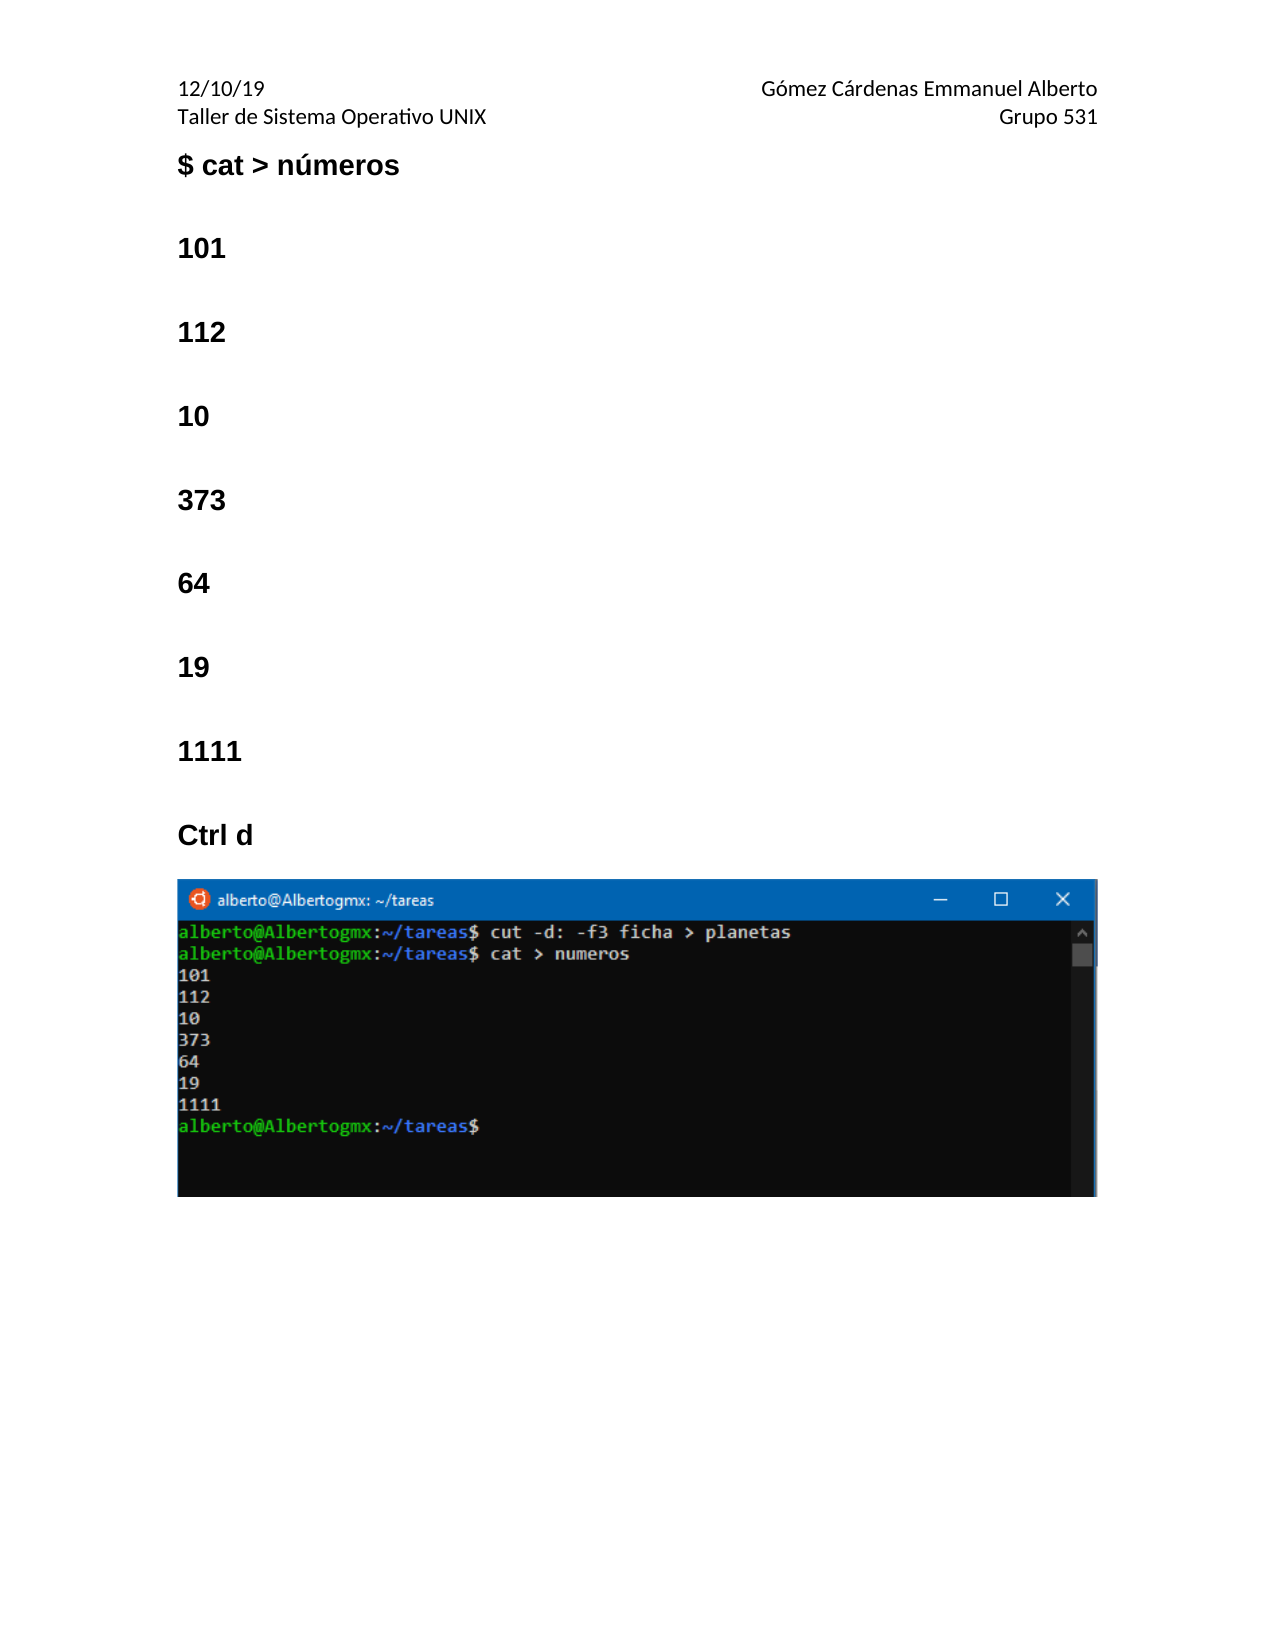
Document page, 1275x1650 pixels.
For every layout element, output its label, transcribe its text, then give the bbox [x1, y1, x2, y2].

text Ctrl d [177, 818, 1098, 879]
text 19 [177, 650, 1098, 684]
text 1111 [177, 734, 1098, 767]
text $ cat > números [177, 148, 1098, 181]
text 373 [177, 483, 1098, 516]
text 10 [177, 399, 1098, 432]
picture [177, 879, 1098, 1197]
text 112 [177, 315, 1098, 349]
text 101 [177, 231, 1098, 265]
text 64 [177, 566, 1098, 600]
